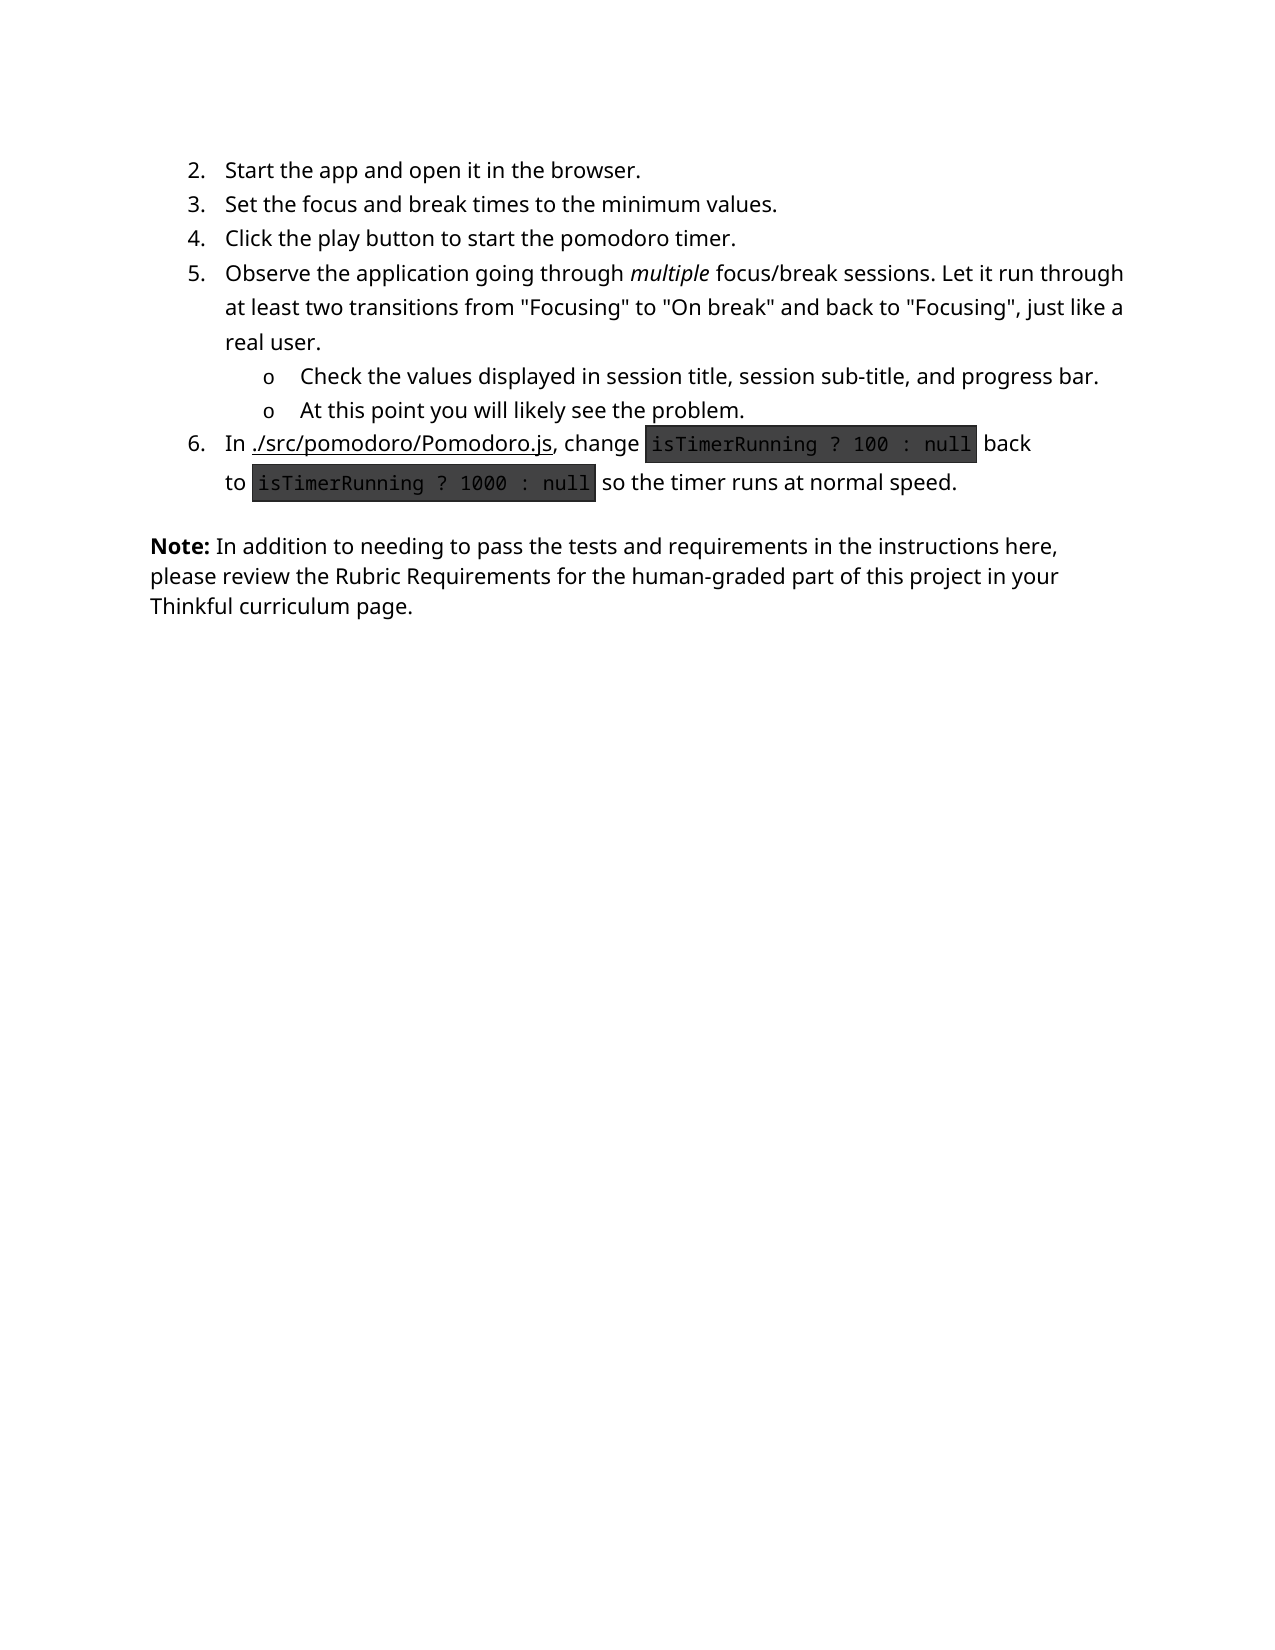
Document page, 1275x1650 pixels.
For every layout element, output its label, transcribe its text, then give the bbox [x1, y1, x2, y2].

list Check the values displayed in session title, session sub-title, and progress bar. [262, 356, 1125, 391]
list At this point you will likely see the problem. [262, 391, 1125, 425]
list Start the app and open it in the browser. [187, 150, 1125, 184]
text Note: In addition to needing to pass the tests and requirements in the instructions here, please review the Rubric Requirements for the human-graded part of this project in your Thinkful curriculum page. [150, 531, 1125, 620]
list In ./src/pomodoro/Pomodoro.js, change isTimerRunning ? 100 : null back to isTimerRunning ? 1000 : null so the timer runs at normal speed. [187, 425, 1125, 502]
list Observe the application going through multiple focus/break sessions. Let it run through at least two transitions from "Focusing" to "On break" and back to "Focusing", just like a real user. [187, 253, 1125, 356]
list Set the focus and break times to the minimum values. [187, 184, 1125, 219]
list Click the play button to start the pomodoro timer. [187, 219, 1125, 253]
